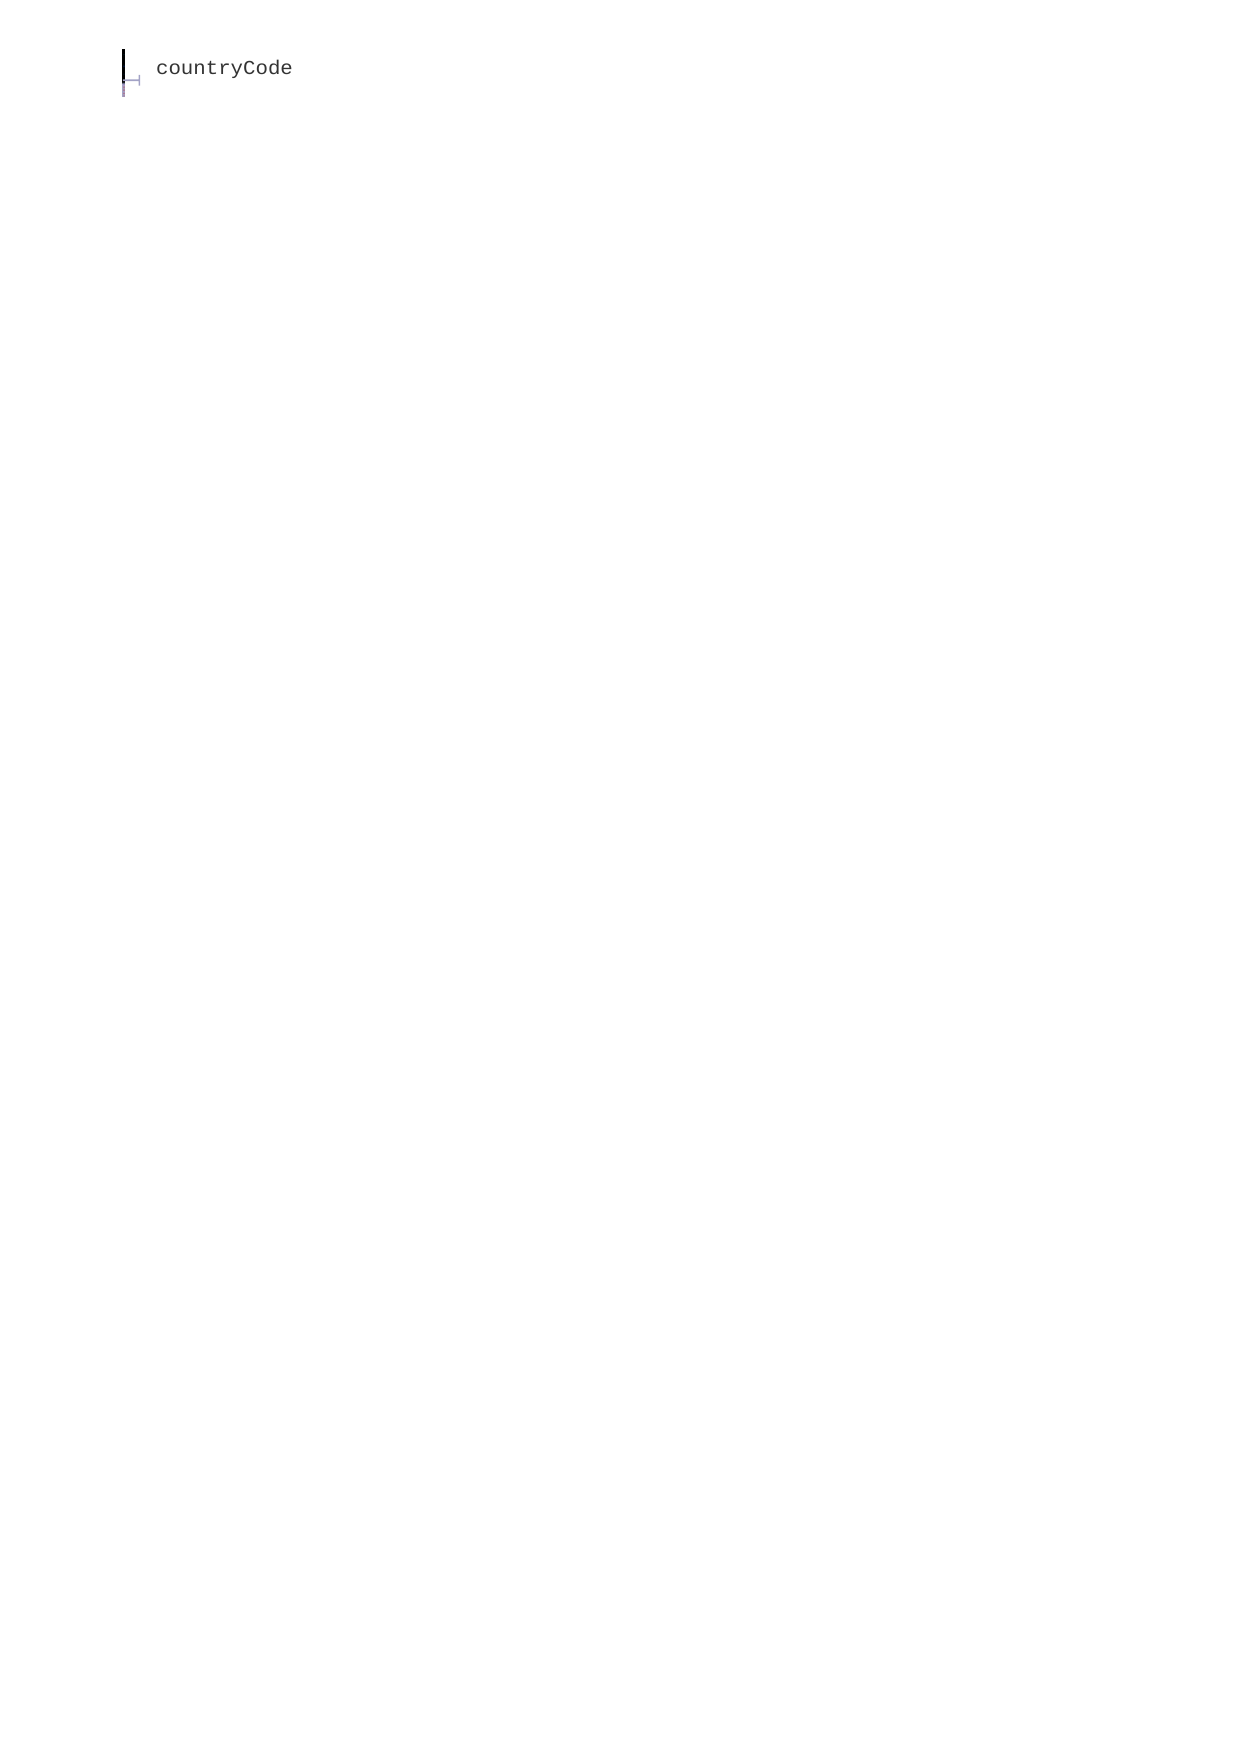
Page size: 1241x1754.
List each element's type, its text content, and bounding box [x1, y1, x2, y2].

text countryCode [156, 58, 1194, 81]
